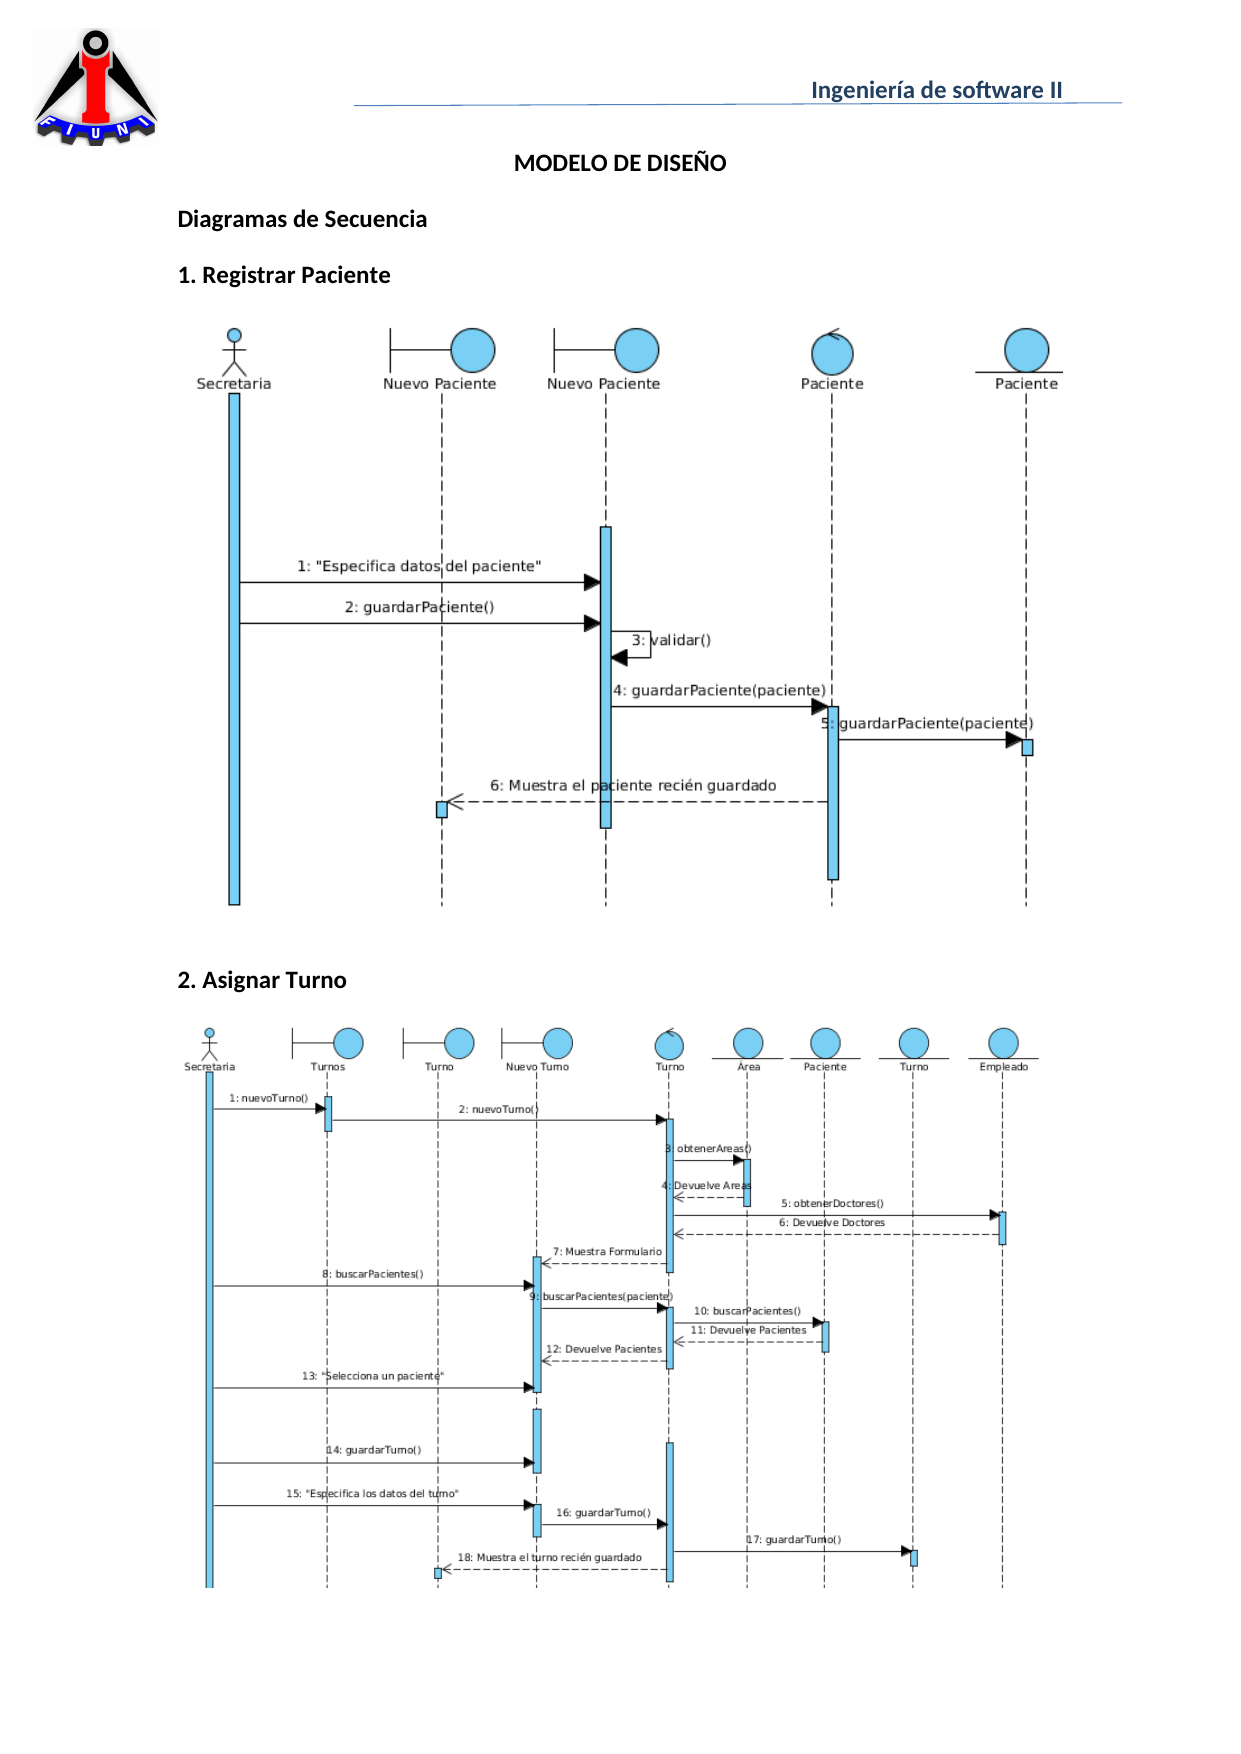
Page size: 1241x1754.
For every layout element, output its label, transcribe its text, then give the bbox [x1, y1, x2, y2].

picture [32, 28, 159, 146]
text 1. Registrar Paciente [177, 259, 1063, 290]
picture [162, 1020, 1049, 1588]
text Diagramas de Secuencia [177, 203, 1063, 234]
text MODELO DE DISEÑO [177, 148, 1063, 178]
text 2. Asignar Turno [177, 964, 1063, 995]
picture [177, 315, 1063, 940]
